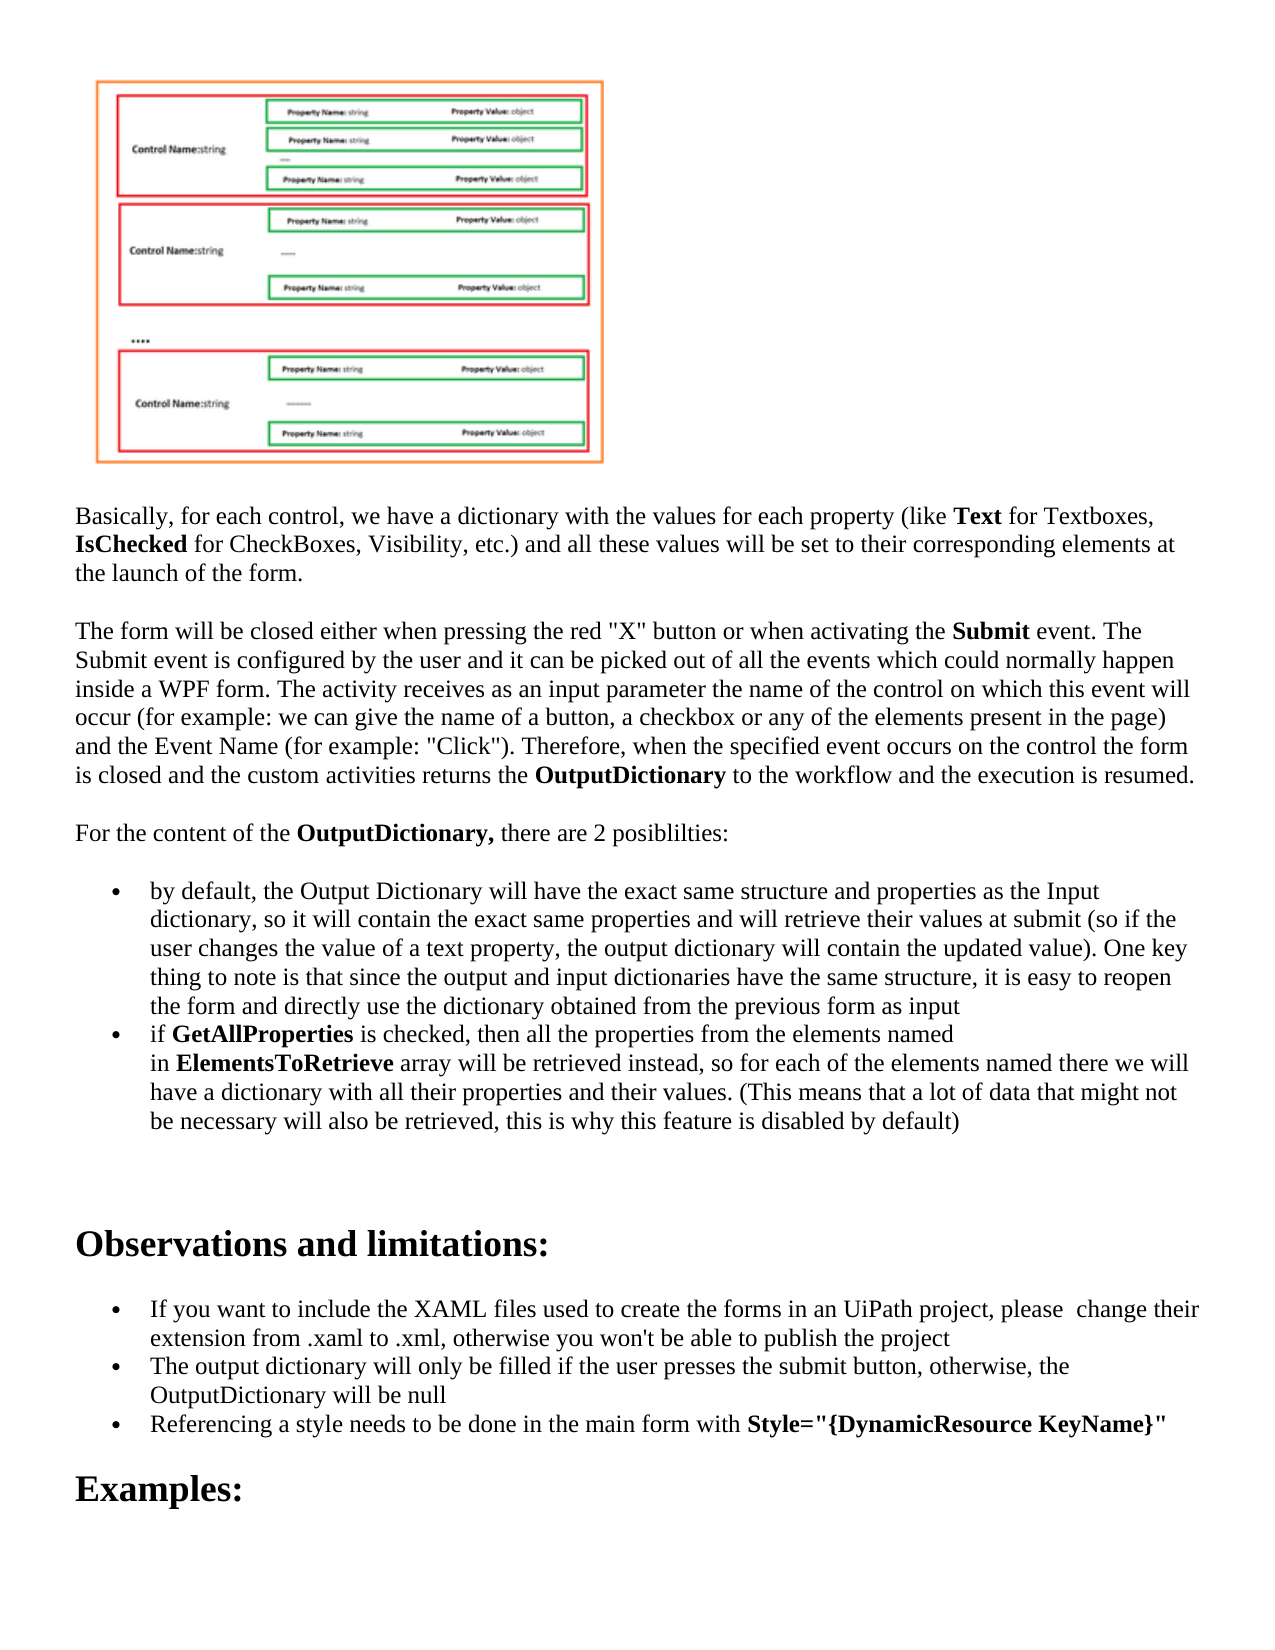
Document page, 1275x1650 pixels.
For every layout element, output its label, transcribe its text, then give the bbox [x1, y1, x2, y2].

list The output dictionary will only be filled if the user presses the submit button, otherwise, the OutputDictionary will be null [112, 1351, 1200, 1409]
list If you want to include the XAML files used to create the forms in an UiPath project, please change their extension from .xaml to .xml, otherwise you won't be able to publish the project [112, 1294, 1200, 1351]
text Basically, for each control, we have a dictionary with the values for each property (like Text for Textboxes, IsChecked for CheckBoxes, Visibility, etc.) and all these values will be set to their corresponding elements at the launch of the form. [75, 501, 1200, 587]
text The form will be closed either when pressing the red "X" button or when activating the Submit event. The Submit event is configured by the user and it can be picked out of all the events which could normally happen inside a WPF form. The activity receives as an input parameter the name of the control on which this event will occur (for example: we can give the name of a button, a checkbox or any of the elements present in the page) and the Event Name (for example: "Click"). Therefore, when the specified event occurs on the control the form is closed and the custom activities returns the OutputDictionary to the workflow and the execution is resumed. [75, 616, 1200, 789]
picture [81, 75, 625, 467]
list if GetAllProperties is checked, then all the properties from the elements named in ElementsToRetrieve array will be retrieved instead, so for each of the elements named there we will have a dictionary with all their properties and their values. (This means that a lot of data that might not be necessary will also be retrieved, this is why this feature is disabled by default) [112, 1019, 1200, 1134]
list Referencing a style needs to be done in the main form with Style="{DynamicResource KeyName}" [112, 1409, 1200, 1438]
list by default, the Output Dictionary will have the exact same structure and properties as the Input dictionary, so it will contain the exact same properties and will retrieve their values at submit (so if the user changes the value of a text property, the output dictionary will contain the updated value). One key thing to note is that since the output and input dictionaries have the same structure, it is easy to reopen the form and directly use the dictionary obtained from the previous form as input [112, 876, 1200, 1019]
subtitle Observations and limitations: [75, 1222, 1200, 1265]
text For the content of the OutputDictionary, there are 2 posiblilties: [75, 818, 1200, 847]
subtitle Examples: [75, 1467, 1200, 1510]
